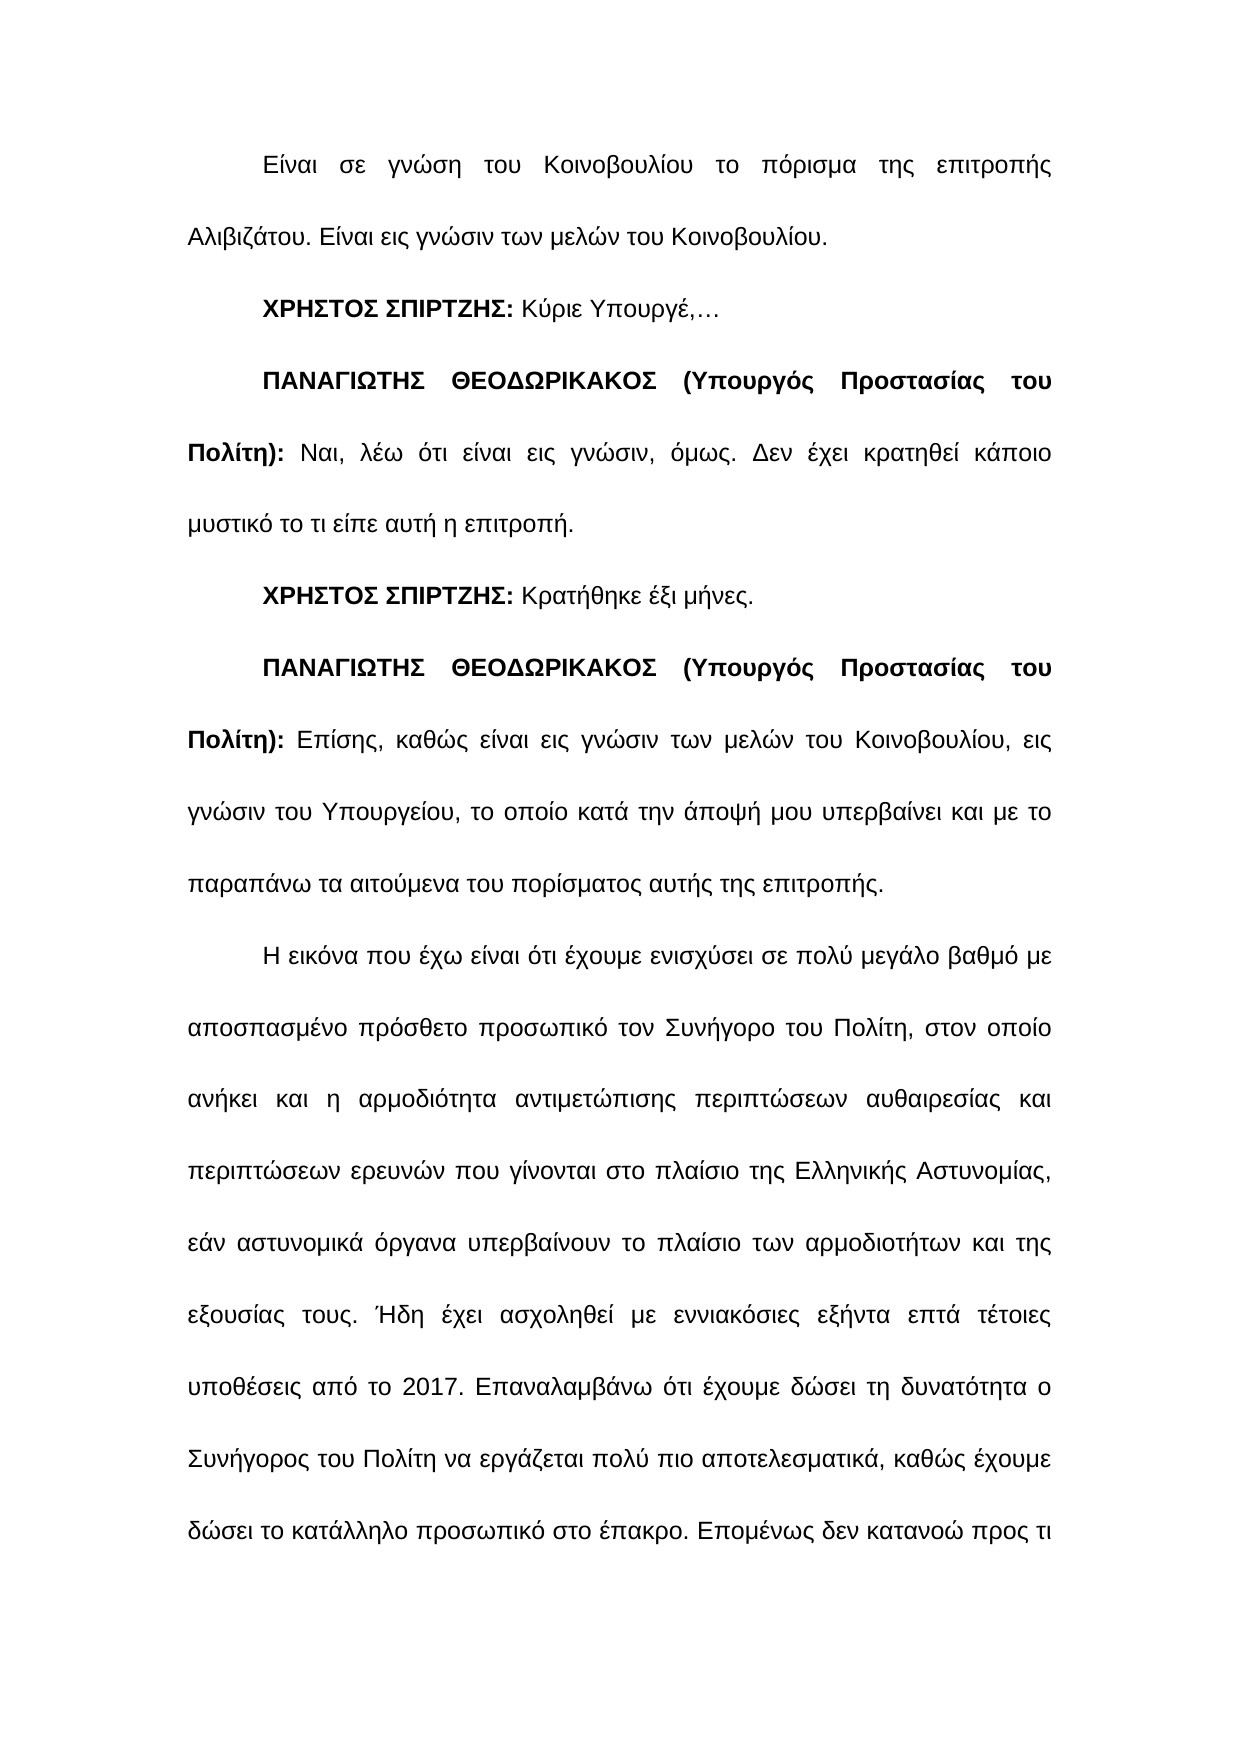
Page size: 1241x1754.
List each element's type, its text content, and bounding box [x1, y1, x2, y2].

text ΠΑΝΑΓΙΩΤΗΣ ΘΕΟΔΩΡΙΚΑΚΟΣ (Υπουργός Προστασίας του Πολίτη): Ναι, λέω ότι είναι εις γνώσιν, όμως. Δεν έχει κρατηθεί κάποιο μυστικό το τι είπε αυτή η επιτροπή. [187, 366, 1053, 538]
text Είναι σε γνώση του Κοινοβουλίου το πόρισμα της επιτροπής Αλιβιζάτου. Είναι εις γνώσιν των μελών του Κοινοβουλίου. [187, 150, 1053, 251]
text ΧΡΗΣΤΟΣ ΣΠΙΡΤΖΗΣ: Κύριε Υπουργέ,… [187, 294, 1053, 322]
text ΧΡΗΣΤΟΣ ΣΠΙΡΤΖΗΣ: Κρατήθηκε έξι μήνες. [187, 581, 1053, 610]
text ΠΑΝΑΓΙΩΤΗΣ ΘΕΟΔΩΡΙΚΑΚΟΣ (Υπουργός Προστασίας του Πολίτη): Επίσης, καθώς είναι εις γνώσιν των μελών του Κοινοβουλίου, εις γνώσιν του Υπουργείου, το οποίο κατά την άποψή μου υπερβαίνει και με το παραπάνω τα αιτούμενα του πορίσματος αυτής της επιτροπής. [187, 653, 1053, 897]
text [187, 941, 1053, 1544]
